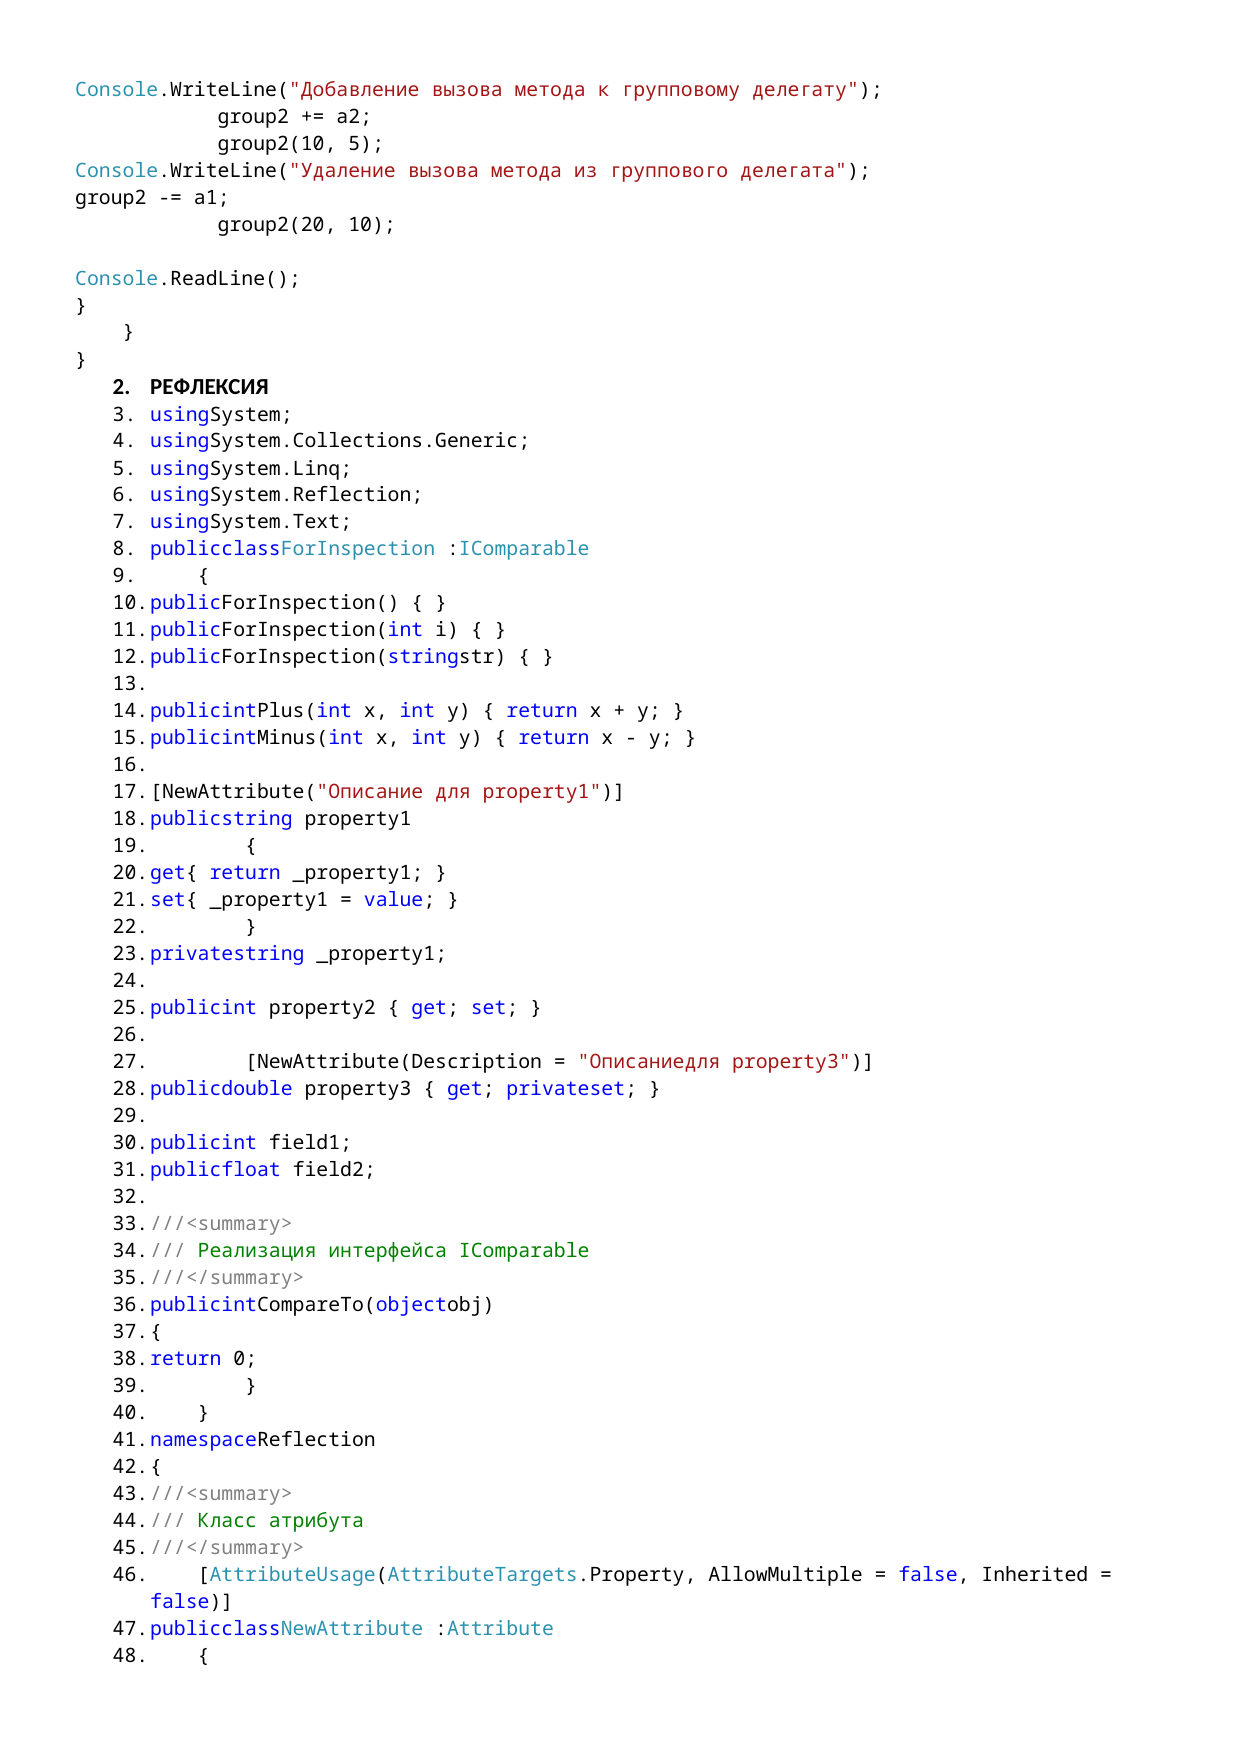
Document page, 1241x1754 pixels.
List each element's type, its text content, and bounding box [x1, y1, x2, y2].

list publicForInspection(stringstr) { } [112, 643, 1165, 669]
list /// Класс атрибута [112, 1506, 1165, 1533]
list РЕФЛЕКСИЯ [112, 372, 1165, 400]
list [NewAttribute(Description = "Описаниедля property3")] [112, 1047, 1165, 1074]
list ///</summary> [112, 1263, 1165, 1290]
list namespaceReflection [112, 1425, 1165, 1452]
text } [75, 318, 1165, 345]
list privatestring _property1; [112, 939, 1165, 966]
list publicfloat field2; [112, 1155, 1165, 1182]
list ///</summary> [112, 1533, 1165, 1560]
text group2(10, 5); [75, 129, 1165, 156]
text } [75, 345, 1165, 372]
text Console.WriteLine("Добавление вызова метода к групповому делегату"); [75, 75, 1165, 102]
list publicclassForInspection :IComparable [112, 535, 1165, 562]
list set{ _property1 = value; } [112, 885, 1165, 912]
list /// Реализация интерфейса IComparable [112, 1236, 1165, 1263]
list publicint property2 { get; set; } [112, 993, 1165, 1020]
text group2 += a2; [75, 102, 1165, 129]
list publicdouble property3 { get; privateset; } [112, 1074, 1165, 1101]
list usingSystem; [112, 400, 1165, 427]
list { [112, 1641, 1165, 1668]
list get{ return _property1; } [112, 858, 1165, 885]
list publicclassNewAttribute :Attribute [112, 1614, 1165, 1641]
text Console.ReadLine(); [75, 264, 1165, 291]
list [NewAttribute("Описание для property1")] [112, 777, 1165, 804]
list publicintPlus(int x, int y) { return x + y; } [112, 697, 1165, 723]
list publicForInspection(int i) { } [112, 616, 1165, 643]
list ///<summary> [112, 1479, 1165, 1506]
list return 0; [112, 1344, 1165, 1371]
text group2(20, 10); [75, 210, 1165, 237]
list publicstring property1 [112, 804, 1165, 831]
list usingSystem.Collections.Generic; [112, 427, 1165, 454]
text Console.WriteLine("Удаление вызова метода из группового делегата"); [75, 156, 1165, 183]
list { [112, 562, 1165, 589]
text group2 -= a1; [75, 183, 1165, 210]
list publicint field1; [112, 1128, 1165, 1155]
list publicintCompareTo(objectobj) [112, 1290, 1165, 1317]
list ///<summary> [112, 1209, 1165, 1236]
list { [112, 1452, 1165, 1479]
list } [112, 912, 1165, 939]
list publicForInspection() { } [112, 589, 1165, 616]
text } [75, 291, 1165, 318]
list } [112, 1398, 1165, 1425]
list publicintMinus(int x, int y) { return x - y; } [112, 723, 1165, 751]
list { [112, 831, 1165, 858]
list { [112, 1317, 1165, 1344]
list usingSystem.Linq; [112, 454, 1165, 481]
list usingSystem.Reflection; [112, 481, 1165, 508]
list } [112, 1371, 1165, 1398]
list [AttributeUsage(AttributeTargets.Property, AllowMultiple = false, Inherited = false)] [112, 1560, 1165, 1614]
list usingSystem.Text; [112, 508, 1165, 535]
